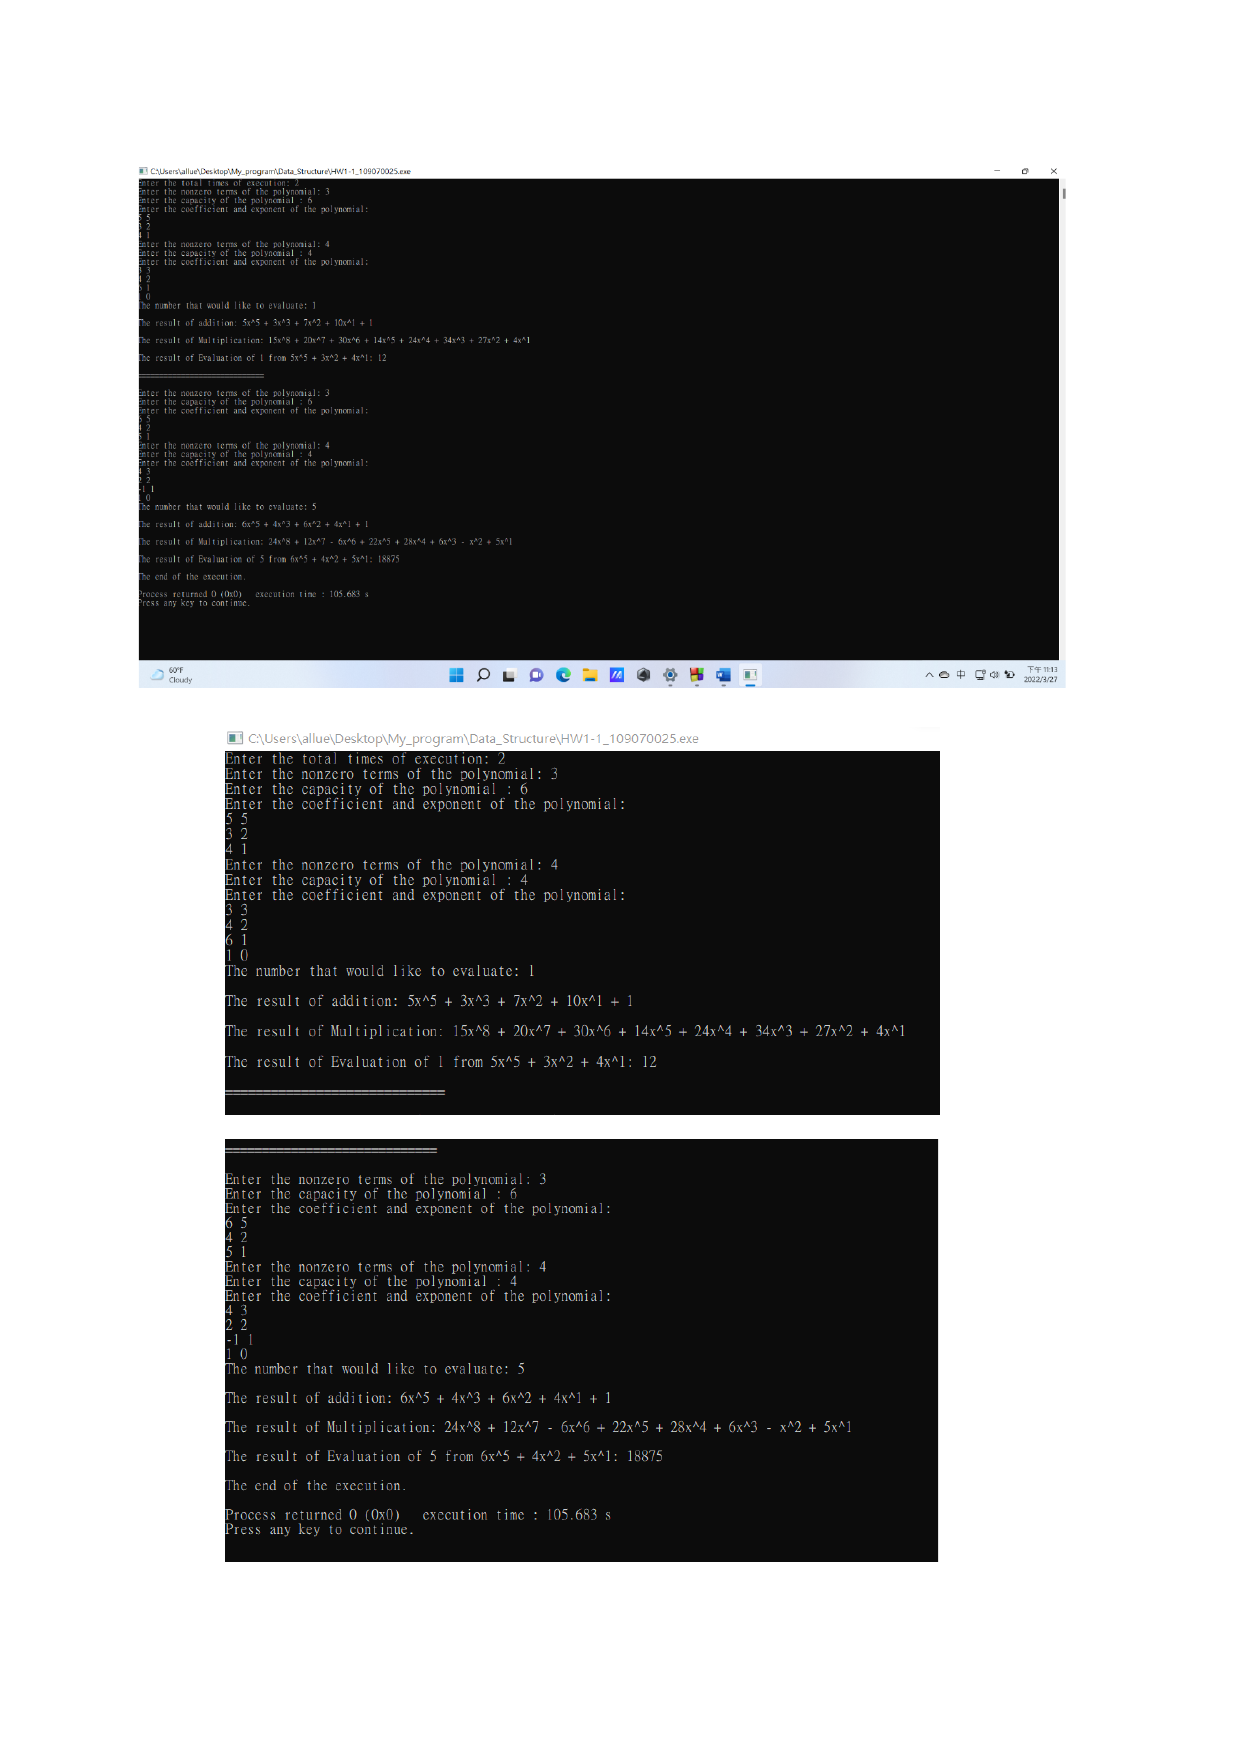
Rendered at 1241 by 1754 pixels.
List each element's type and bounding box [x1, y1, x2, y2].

picture [137, 164, 1066, 687]
picture [225, 1139, 939, 1562]
picture [225, 727, 940, 1115]
